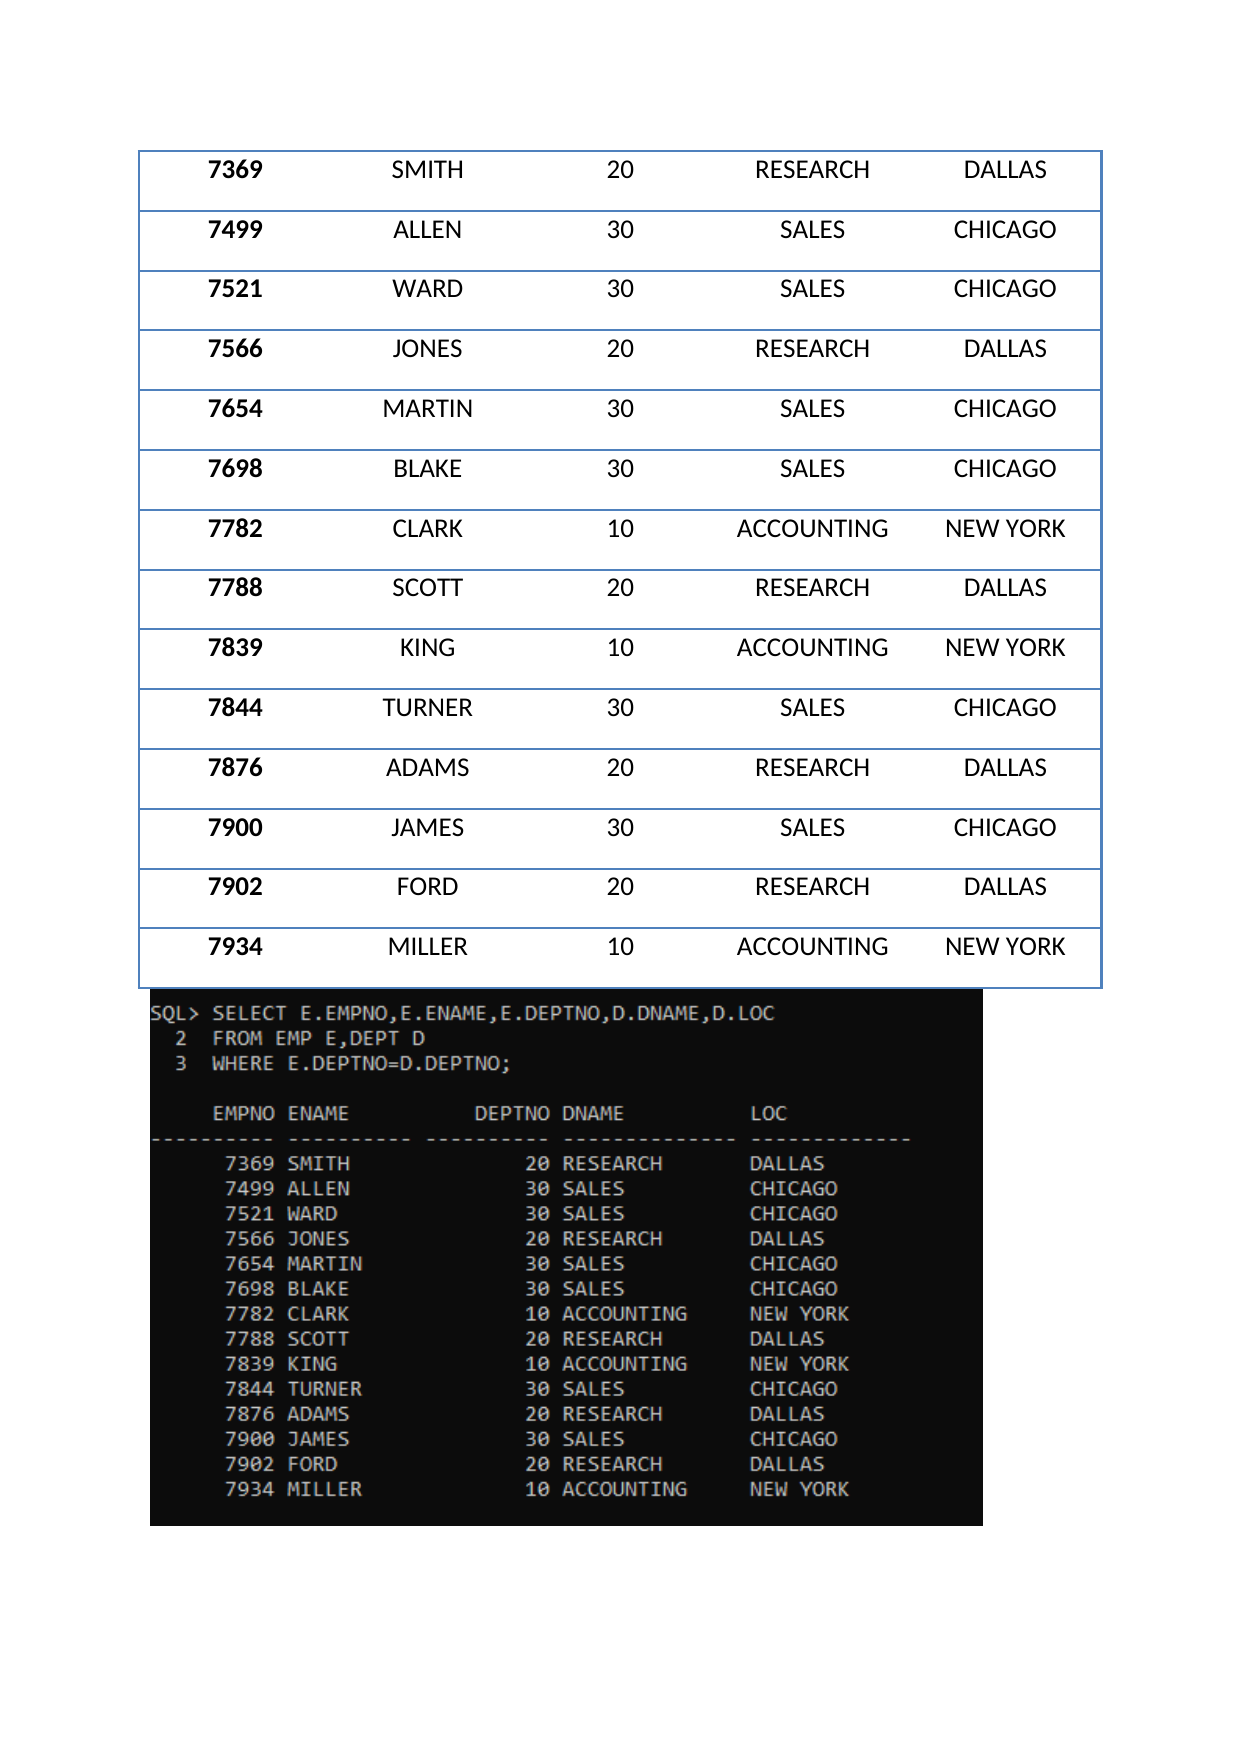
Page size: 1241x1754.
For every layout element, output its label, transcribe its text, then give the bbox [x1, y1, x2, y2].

table_cell CHICAGO [909, 391, 1100, 449]
table_cell 20 [524, 750, 716, 808]
table_cell 10 [524, 630, 716, 688]
table_cell 7876 [140, 750, 331, 808]
table_cell 7499 [140, 212, 331, 269]
table_cell RESEARCH [716, 870, 909, 927]
table_cell 30 [524, 690, 716, 748]
table_cell CHICAGO [909, 451, 1100, 509]
table_cell BLAKE [331, 451, 524, 509]
table_cell 7900 [140, 810, 331, 867]
table_cell 30 [524, 391, 716, 449]
table_cell ACCOUNTING [716, 929, 909, 987]
table_cell SALES [716, 690, 909, 748]
table_cell 7782 [140, 511, 331, 568]
table_cell ACCOUNTING [716, 511, 909, 568]
table_cell CHICAGO [909, 810, 1100, 867]
table_cell DALLAS [909, 152, 1100, 210]
table_cell SCOTT [331, 571, 524, 628]
table_cell MARTIN [331, 391, 524, 449]
table_cell SALES [716, 810, 909, 867]
table_cell RESEARCH [716, 750, 909, 808]
table_cell CHICAGO [909, 212, 1100, 269]
table_cell DALLAS [909, 571, 1100, 628]
table_cell KING [331, 630, 524, 688]
table_cell NEW YORK [909, 929, 1100, 987]
table_cell CHICAGO [909, 272, 1100, 329]
table_cell 7698 [140, 451, 331, 509]
table_cell 7839 [140, 630, 331, 688]
table_cell DALLAS [909, 331, 1100, 389]
table_cell 30 [524, 810, 716, 867]
table_cell 20 [524, 571, 716, 628]
table_cell SMITH [331, 152, 524, 210]
table_cell SALES [716, 272, 909, 329]
table_cell RESEARCH [716, 152, 909, 210]
table_cell 7369 [140, 152, 331, 210]
table_cell 10 [524, 511, 716, 568]
table_cell SALES [716, 451, 909, 509]
table_cell 30 [524, 451, 716, 509]
table_cell SALES [716, 391, 909, 449]
table_cell 7902 [140, 870, 331, 927]
table_cell JONES [331, 331, 524, 389]
table_cell CHICAGO [909, 690, 1100, 748]
table_cell CLARK [331, 511, 524, 568]
table_cell 20 [524, 331, 716, 389]
table_cell FORD [331, 870, 524, 927]
table_cell WARD [331, 272, 524, 329]
table_cell ADAMS [331, 750, 524, 808]
table_cell 30 [524, 212, 716, 269]
table_cell JAMES [331, 810, 524, 867]
table_cell 7566 [140, 331, 331, 389]
table_cell NEW YORK [909, 630, 1100, 688]
table_cell NEW YORK [909, 511, 1100, 568]
table_cell 20 [524, 152, 716, 210]
table_cell 7521 [140, 272, 331, 329]
table_cell MILLER [331, 929, 524, 987]
table_cell 30 [524, 272, 716, 329]
table_cell DALLAS [909, 750, 1100, 808]
table_cell 20 [524, 870, 716, 927]
picture [150, 989, 983, 1526]
table_cell RESEARCH [716, 571, 909, 628]
table_cell 7788 [140, 571, 331, 628]
table_cell DALLAS [909, 870, 1100, 927]
table_cell 7934 [140, 929, 331, 987]
table_cell 7844 [140, 690, 331, 748]
table_cell SALES [716, 212, 909, 269]
table_cell 10 [524, 929, 716, 987]
table_cell ALLEN [331, 212, 524, 269]
table_cell 7654 [140, 391, 331, 449]
table_cell TURNER [331, 690, 524, 748]
table_cell ACCOUNTING [716, 630, 909, 688]
table_cell RESEARCH [716, 331, 909, 389]
